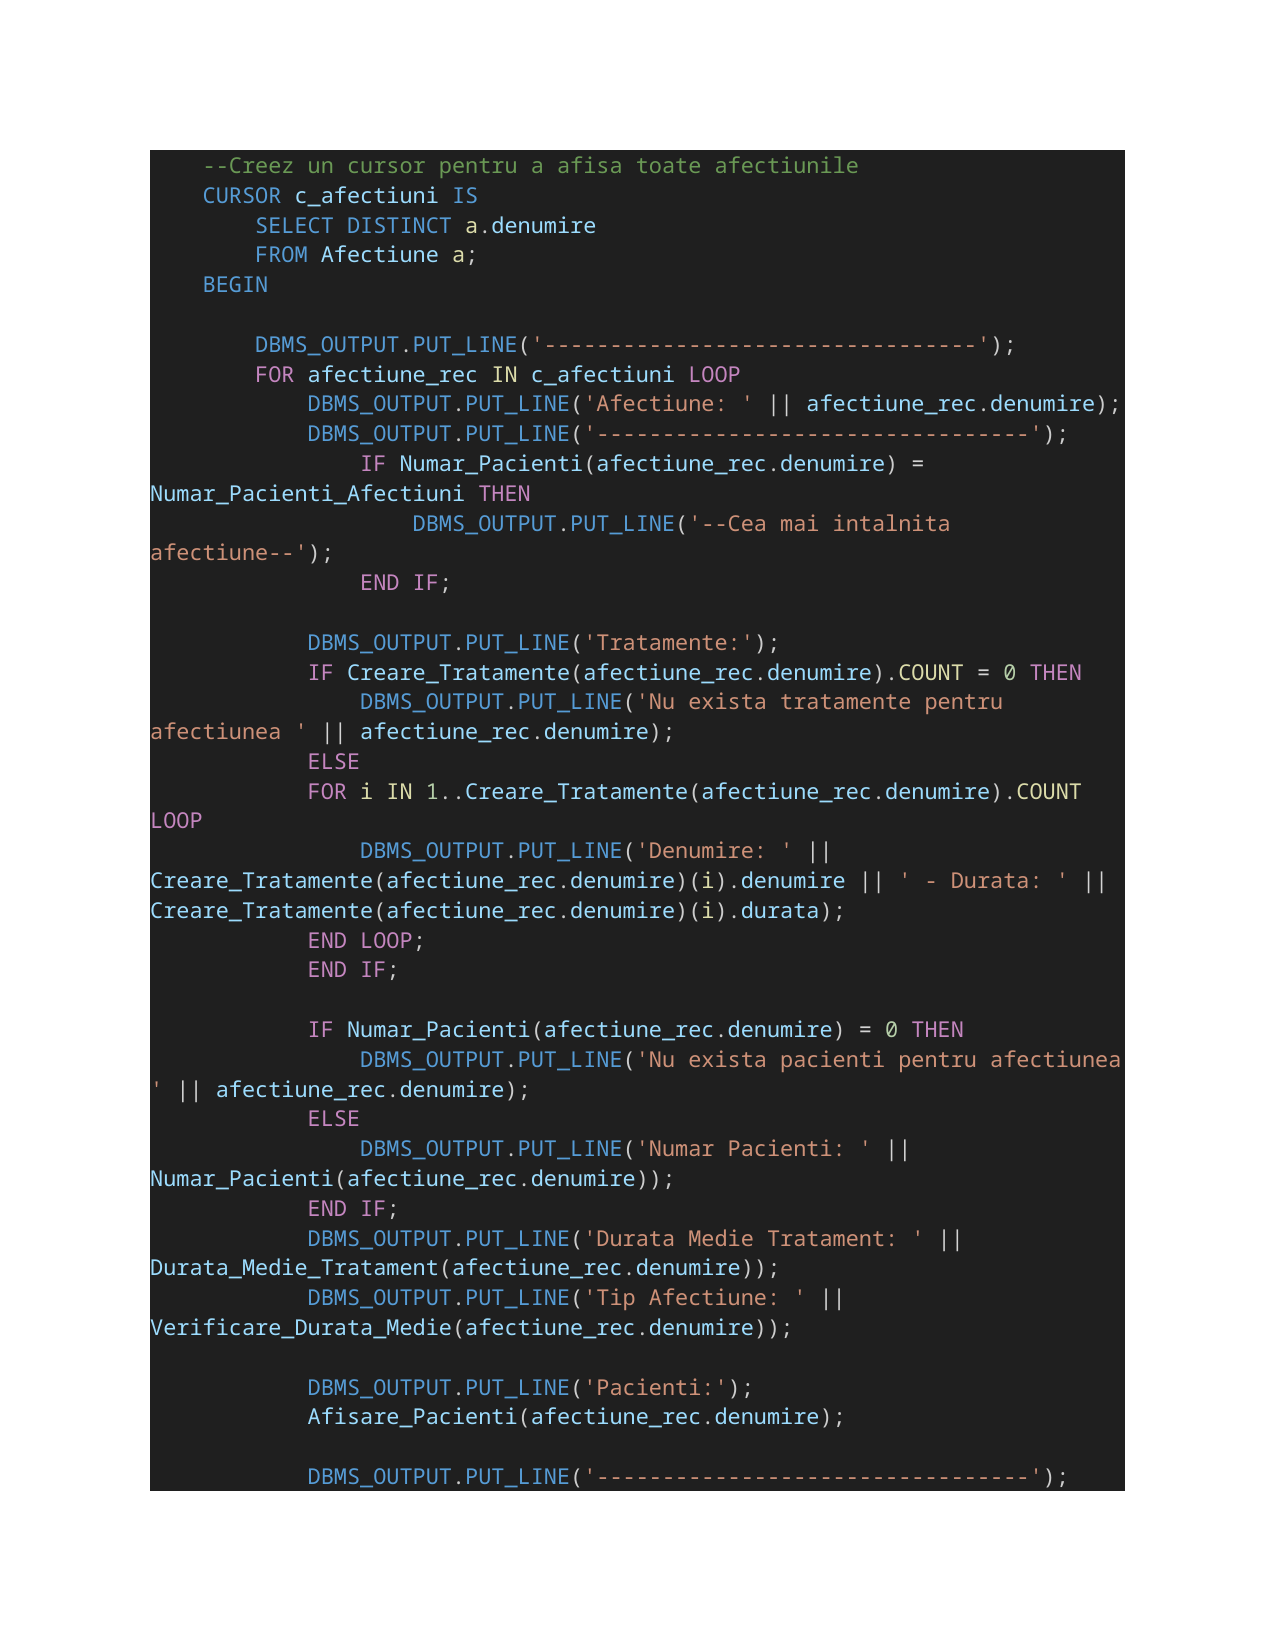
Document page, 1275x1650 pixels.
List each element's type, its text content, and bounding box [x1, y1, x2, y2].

text FOR afectiune_rec IN c_afectiuni LOOP [150, 358, 1125, 388]
text DBMS_OUTPUT.PUT_LINE('Tratamente:'); [150, 627, 1125, 656]
text ELSE [150, 1103, 1125, 1133]
text ELSE [150, 746, 1125, 776]
text END IF; [150, 1193, 1125, 1222]
text DBMS_OUTPUT.PUT_LINE('---------------------------------'); [150, 1461, 1125, 1491]
text SELECT DISTINCT a.denumire [150, 209, 1125, 239]
text DBMS_OUTPUT.PUT_LINE('---------------------------------'); [150, 418, 1125, 448]
text DBMS_OUTPUT.PUT_LINE('---------------------------------'); [150, 329, 1125, 358]
text FOR i IN 1..Creare_Tratamente(afectiune_rec.denumire).COUNT LOOP [150, 776, 1125, 835]
text END IF; [150, 954, 1125, 984]
text DBMS_OUTPUT.PUT_LINE('--Cea mai intalnita afectiune--'); [150, 507, 1125, 567]
text DBMS_OUTPUT.PUT_LINE('Nu exista pacienti pentru afectiunea ' || afectiune_rec.denumire); [150, 1044, 1125, 1103]
text END IF; [150, 567, 1125, 597]
text DBMS_OUTPUT.PUT_LINE('Pacienti:'); [150, 1371, 1125, 1401]
text FROM Afectiune a; [150, 239, 1125, 269]
text DBMS_OUTPUT.PUT_LINE('Numar Pacienti: ' || Numar_Pacienti(afectiune_rec.denumire)); [150, 1133, 1125, 1193]
text BEGIN [150, 269, 1125, 299]
text DBMS_OUTPUT.PUT_LINE('Tip Afectiune: ' || Verificare_Durata_Medie(afectiune_rec.denumire)); [150, 1282, 1125, 1342]
text DBMS_OUTPUT.PUT_LINE('Durata Medie Tratament: ' || Durata_Medie_Tratament(afectiune_rec.denumire)); [150, 1222, 1125, 1282]
text IF Numar_Pacienti(afectiune_rec.denumire) = 0 THEN [150, 1014, 1125, 1044]
text DBMS_OUTPUT.PUT_LINE('Afectiune: ' || afectiune_rec.denumire); [150, 388, 1125, 418]
text Afisare_Pacienti(afectiune_rec.denumire); [150, 1401, 1125, 1431]
text END LOOP; [150, 924, 1125, 954]
text IF Creare_Tratamente(afectiune_rec.denumire).COUNT = 0 THEN [150, 656, 1125, 686]
text IF Numar_Pacienti(afectiune_rec.denumire) = Numar_Pacienti_Afectiuni THEN [150, 448, 1125, 507]
text CURSOR c_afectiuni IS [150, 180, 1125, 209]
text DBMS_OUTPUT.PUT_LINE('Denumire: ' || Creare_Tratamente(afectiune_rec.denumire)(i).denumire || ' - Durata: ' || Creare_Tratamente(afectiune_rec.denumire)(i).durata); [150, 835, 1125, 924]
text DBMS_OUTPUT.PUT_LINE('Nu exista tratamente pentru afectiunea ' || afectiune_rec.denumire); [150, 686, 1125, 746]
text --Creez un cursor pentru a afisa toate afectiunile [150, 150, 1125, 180]
